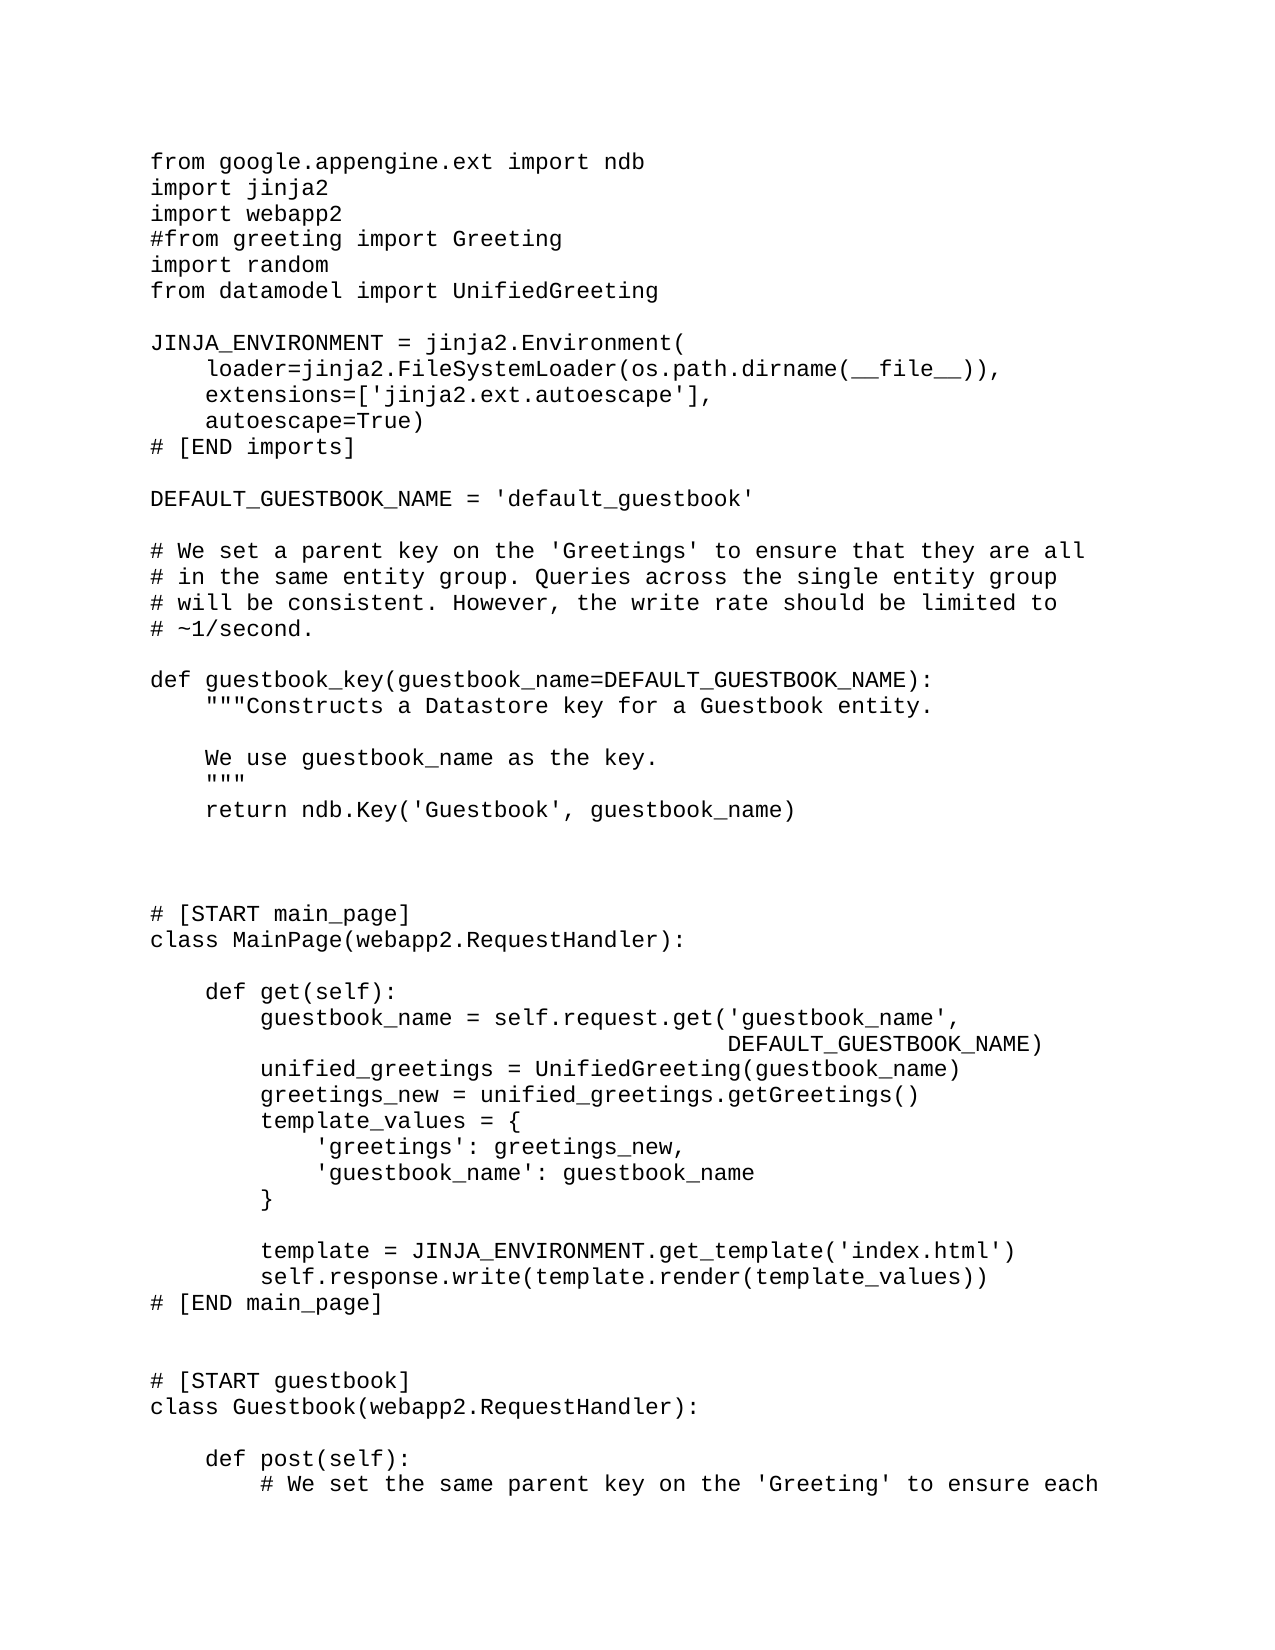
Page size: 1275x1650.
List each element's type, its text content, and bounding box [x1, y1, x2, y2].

text # [END imports] [150, 435, 1125, 461]
text template = JINJA_ENVIRONMENT.get_template('index.html') [150, 1239, 1125, 1265]
text #from greeting import Greeting [150, 228, 1125, 254]
text class Guestbook(webapp2.RequestHandler): [150, 1395, 1125, 1421]
text import random [150, 254, 1125, 280]
text JINJA_ENVIRONMENT = jinja2.Environment( [150, 332, 1125, 357]
text template_values = { [150, 1110, 1125, 1136]
text """Constructs a Datastore key for a Guestbook entity. [150, 695, 1125, 721]
text DEFAULT_GUESTBOOK_NAME) [150, 1032, 1125, 1058]
text autoescape=True) [150, 409, 1125, 435]
text } [150, 1187, 1125, 1213]
text loader=jinja2.FileSystemLoader(os.path.dirname(__file__)), [150, 357, 1125, 383]
text greetings_new = unified_greetings.getGreetings() [150, 1084, 1125, 1110]
text DEFAULT_GUESTBOOK_NAME = 'default_guestbook' [150, 487, 1125, 513]
text # We set a parent key on the 'Greetings' to ensure that they are all [150, 539, 1125, 565]
text class MainPage(webapp2.RequestHandler): [150, 928, 1125, 954]
text We use guestbook_name as the key. [150, 747, 1125, 772]
text # We set the same parent key on the 'Greeting' to ensure each [150, 1473, 1125, 1499]
text # in the same entity group. Queries across the single entity group [150, 565, 1125, 591]
text from datamodel import UnifiedGreeting [150, 280, 1125, 306]
text # [START main_page] [150, 902, 1125, 928]
text 'greetings': greetings_new, [150, 1136, 1125, 1162]
text self.response.write(template.render(template_values)) [150, 1265, 1125, 1291]
text unified_greetings = UnifiedGreeting(guestbook_name) [150, 1058, 1125, 1084]
text def guestbook_key(guestbook_name=DEFAULT_GUESTBOOK_NAME): [150, 669, 1125, 695]
text # [END main_page] [150, 1291, 1125, 1317]
text """ [150, 772, 1125, 798]
text import jinja2 [150, 176, 1125, 202]
text def post(self): [150, 1447, 1125, 1473]
text 'guestbook_name': guestbook_name [150, 1162, 1125, 1187]
text # ~1/second. [150, 617, 1125, 643]
text import webapp2 [150, 202, 1125, 228]
text # will be consistent. However, the write rate should be limited to [150, 591, 1125, 617]
text # [START guestbook] [150, 1369, 1125, 1395]
text def get(self): [150, 980, 1125, 1006]
text extensions=['jinja2.ext.autoescape'], [150, 383, 1125, 409]
text from google.appengine.ext import ndb [150, 150, 1125, 176]
text return ndb.Key('Guestbook', guestbook_name) [150, 798, 1125, 824]
text guestbook_name = self.request.get('guestbook_name', [150, 1006, 1125, 1032]
